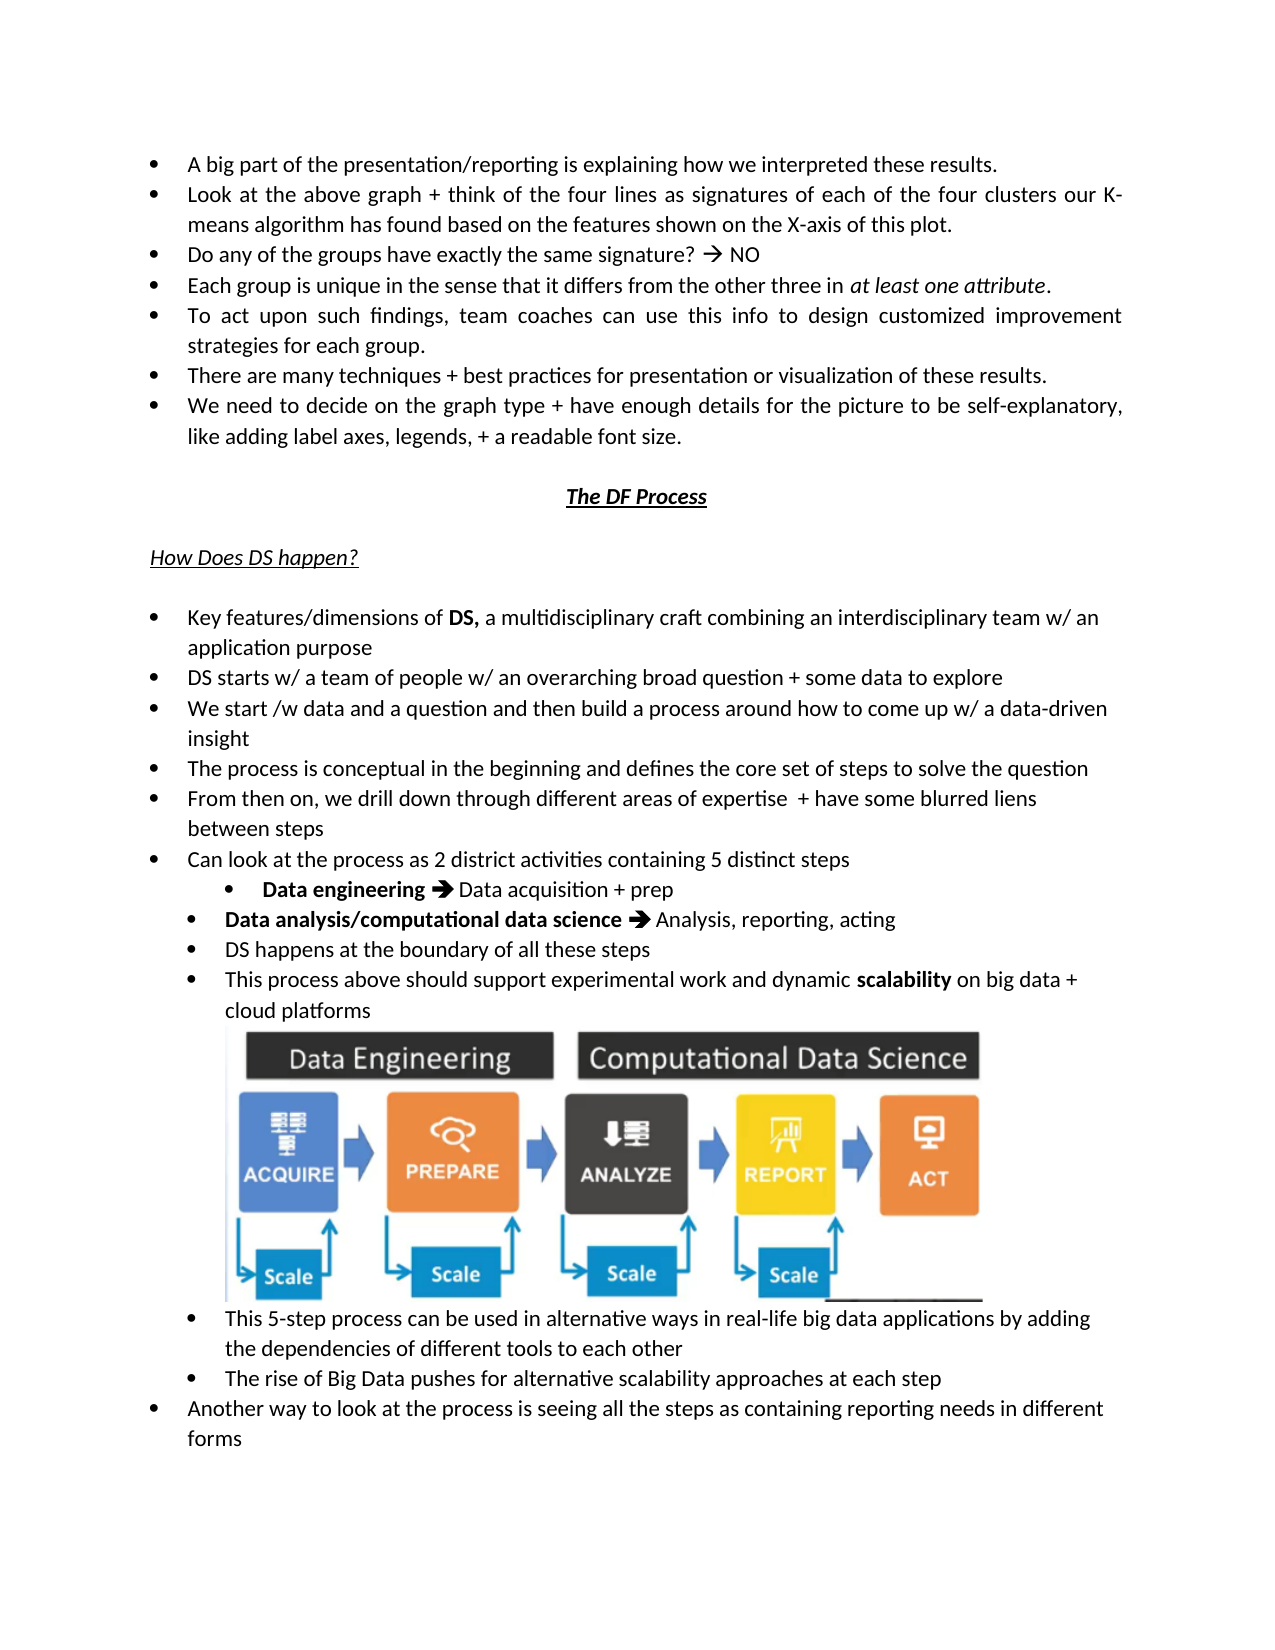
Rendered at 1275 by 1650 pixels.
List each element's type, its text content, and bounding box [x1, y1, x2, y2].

list This process above should support experimental work and dynamic scalability on big data + cloud platforms [187, 966, 1125, 1024]
list The DF Process [150, 482, 1125, 510]
list We need to decide on the graph type + have enough details for the picture to be self-explanatory, like adding label axes, legends, + a readable font size. [150, 392, 1125, 450]
list DS happens at the boundary of all these steps [187, 935, 1125, 963]
list We start /w data and a question and then build a process around how to come up w/ a data-driven insight [150, 694, 1125, 752]
list Key features/dimensions of DS, a multidisciplinary craft combining an interdisciplinary team w/ an application purpose [150, 603, 1125, 661]
list Data analysis/computational data science Analysis, reporting, acting [187, 905, 1125, 933]
list Do any of the groups have exactly the same signature? NO [150, 241, 1125, 269]
list This 5-step process can be used in alternative ways in real-life big data applications by adding the dependencies of different tools to each other [187, 1304, 1125, 1362]
list There are many techniques + best practices for presentation or visualization of these results. [150, 361, 1125, 389]
list Another way to look at the process is seeing all the steps as containing reporting needs in different forms [150, 1394, 1125, 1452]
list The rise of Big Data pushes for alternative scalability approaches at each step [187, 1364, 1125, 1392]
list Data engineering Data acquisition + prep [225, 875, 1125, 903]
list The process is conceptual in the beginning and defines the core set of steps to solve the question [150, 754, 1125, 782]
list A big part of the presentation/reporting is explaining how we interpreted these results. [150, 150, 1125, 178]
picture [225, 1026, 983, 1302]
list To act upon such findings, team coaches can use this info to design customized improvement strategies for each group. [150, 301, 1125, 359]
list Look at the above graph + think of the four lines as signatures of each of the four clusters our K-means algorithm has found based on the features shown on the X-axis of this plot. [150, 180, 1125, 238]
list How Does DS happen? [150, 543, 1125, 571]
list Each group is unique in the sense that it differs from the other three in at least one attribute. [150, 271, 1125, 299]
list From then on, we drill down through different areas of expertise + have some blurred liens between steps [150, 784, 1125, 843]
list Can look at the process as 2 district activities containing 5 distinct steps [150, 845, 1125, 873]
list DS starts w/ a team of people w/ an overarching broad question + some data to explore [150, 663, 1125, 692]
